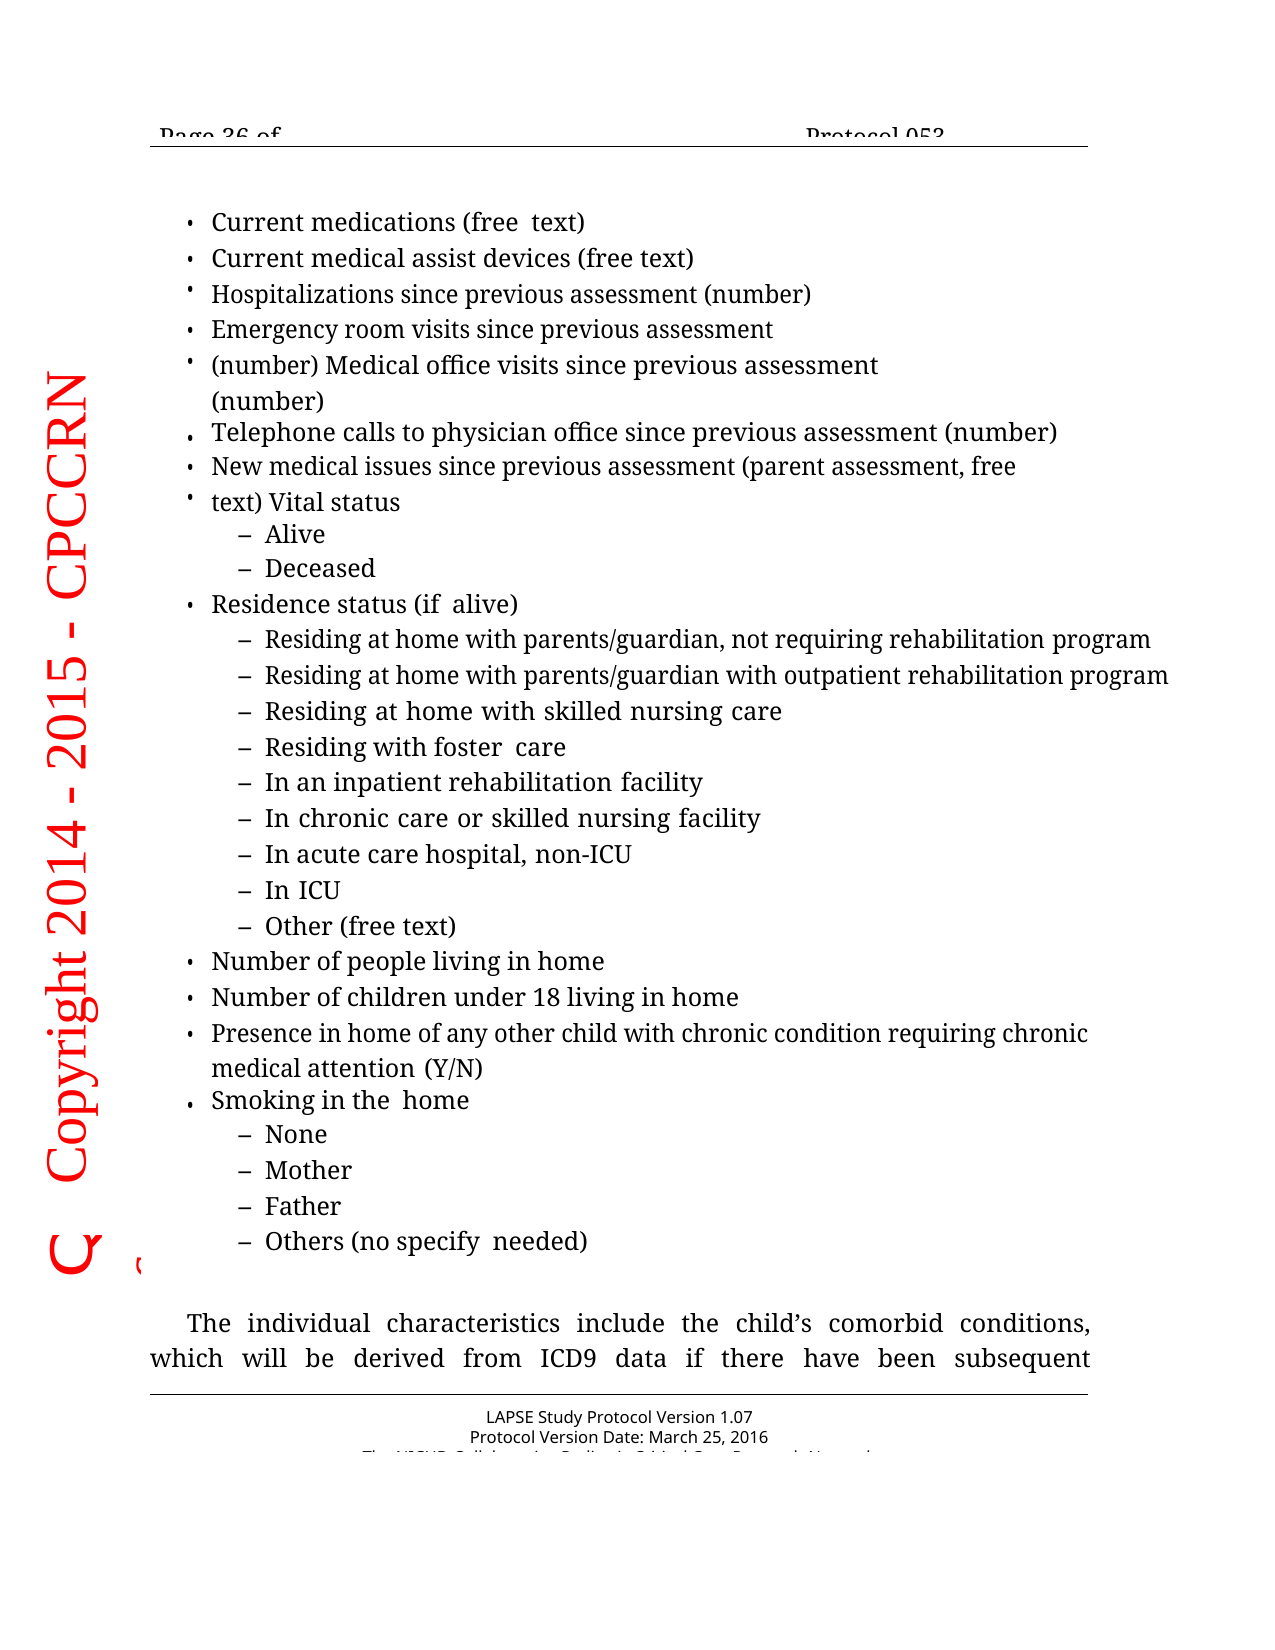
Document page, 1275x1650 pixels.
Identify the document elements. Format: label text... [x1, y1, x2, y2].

text Telephone calls to physician office since previous assessment (number) [211, 419, 1275, 447]
list Father [238, 1188, 1275, 1222]
text Current medical assist devices (free text) Hospitalizations since previous assessment (number) [211, 241, 829, 310]
text Number of people living in home [211, 944, 1275, 978]
list Mother [238, 1153, 1275, 1187]
text Number of children under 18 living in home [211, 979, 1275, 1014]
list None [238, 1117, 1275, 1151]
text Emergency room visits since previous assessment (number) Medical office visits since previous assessment (number) [211, 312, 881, 417]
list In acute care hospital, non-ICU [238, 837, 1275, 871]
list Deceased [238, 551, 1275, 585]
list Residing at home with parents/guardian with outpatient rehabilitation program [238, 658, 1275, 692]
list In ICU [238, 872, 1275, 906]
list Residing at home with parents/guardian, not requiring rehabilitation program [238, 622, 1275, 656]
text Current medications (free text) [211, 205, 1275, 239]
text Residence status (if alive) [211, 586, 1275, 620]
text Smoking in the home [211, 1087, 1275, 1115]
list In an inpatient rehabilitation facility [238, 765, 1275, 799]
text Presence in home of any other child with chronic condition requiring chronic medical attention (Y/N) [211, 1015, 1088, 1085]
list Residing at home with skilled nursing care [238, 694, 1275, 728]
text New medical issues since previous assessment (parent assessment, free text) Vital status [211, 449, 1061, 519]
list Residing with foster care [238, 729, 1275, 763]
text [150, 1306, 1091, 1375]
list In chronic care or skilled nursing facility [238, 801, 1275, 835]
list Others (no specify needed) [238, 1224, 1275, 1258]
list Alive [238, 521, 1275, 549]
list Other (free text) [238, 908, 1275, 942]
